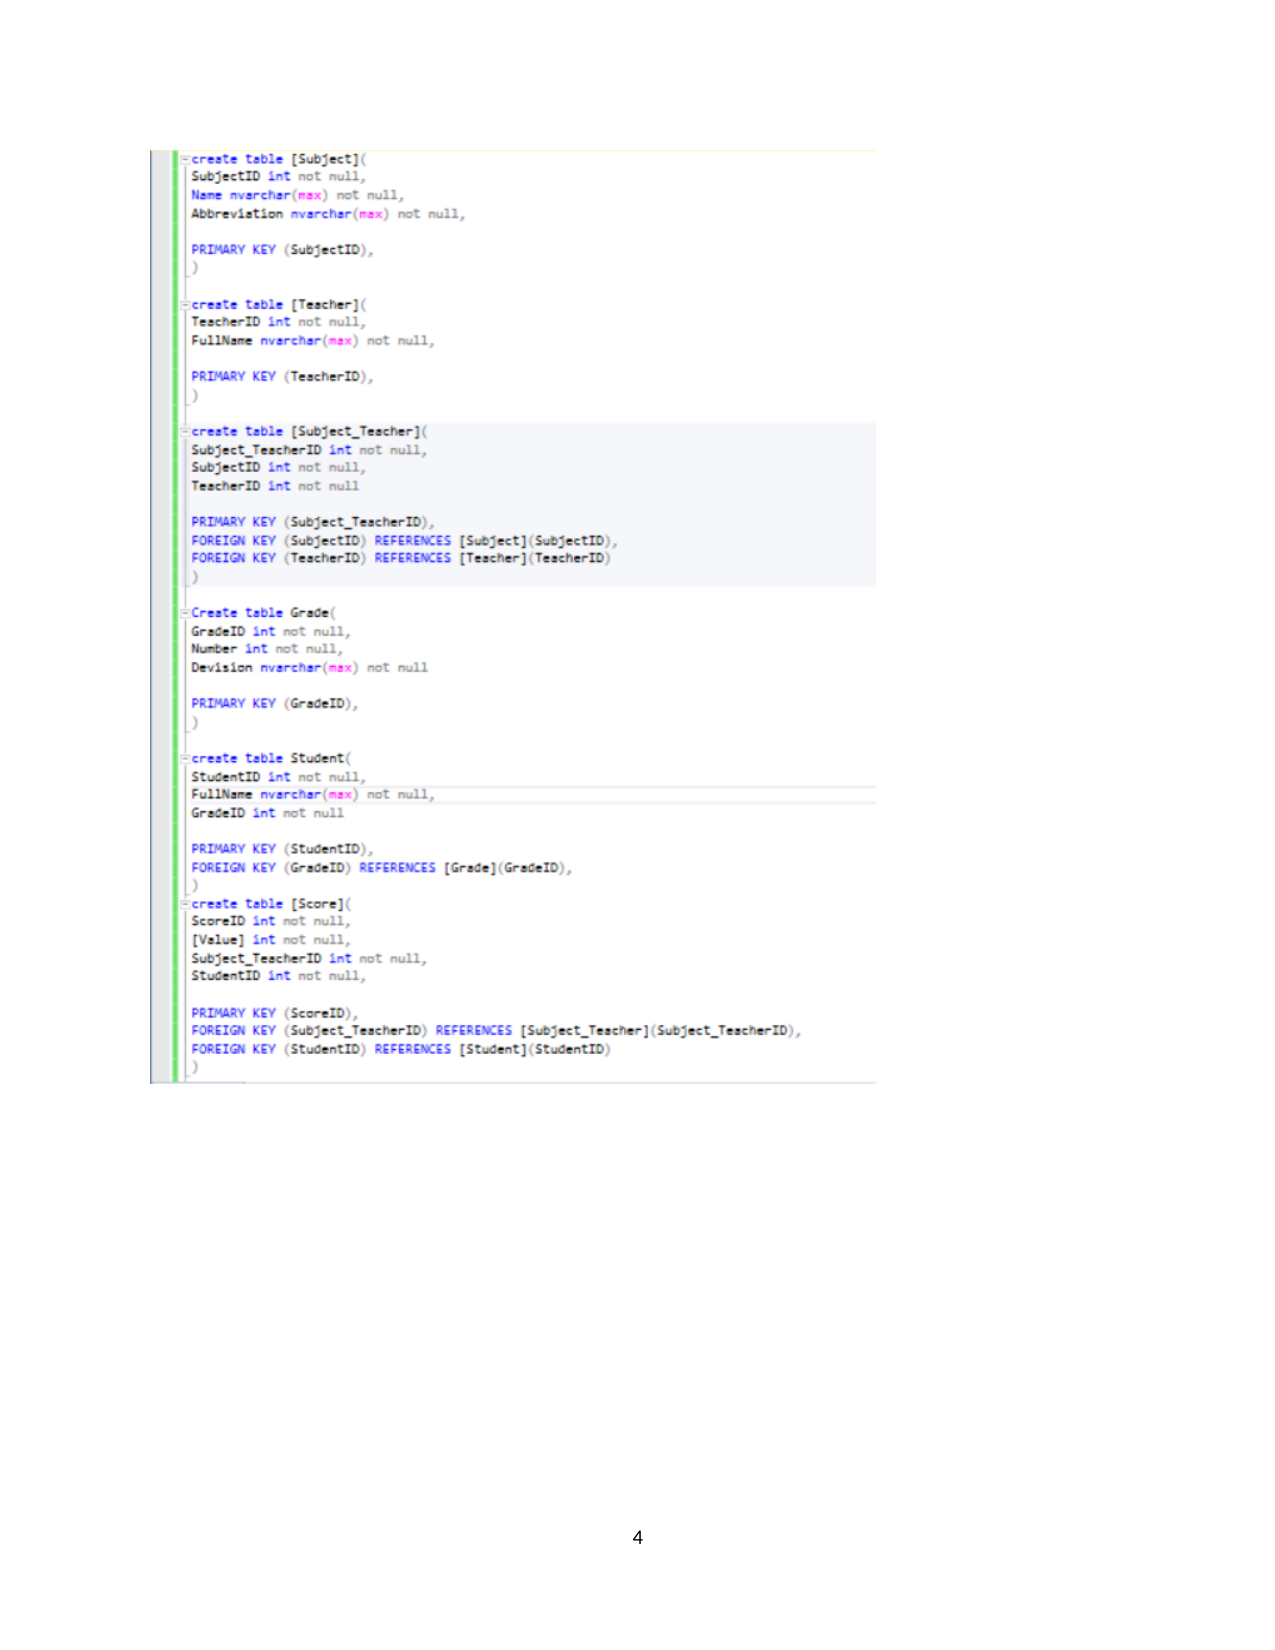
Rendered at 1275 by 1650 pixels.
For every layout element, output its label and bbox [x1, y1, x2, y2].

picture [150, 150, 877, 1084]
